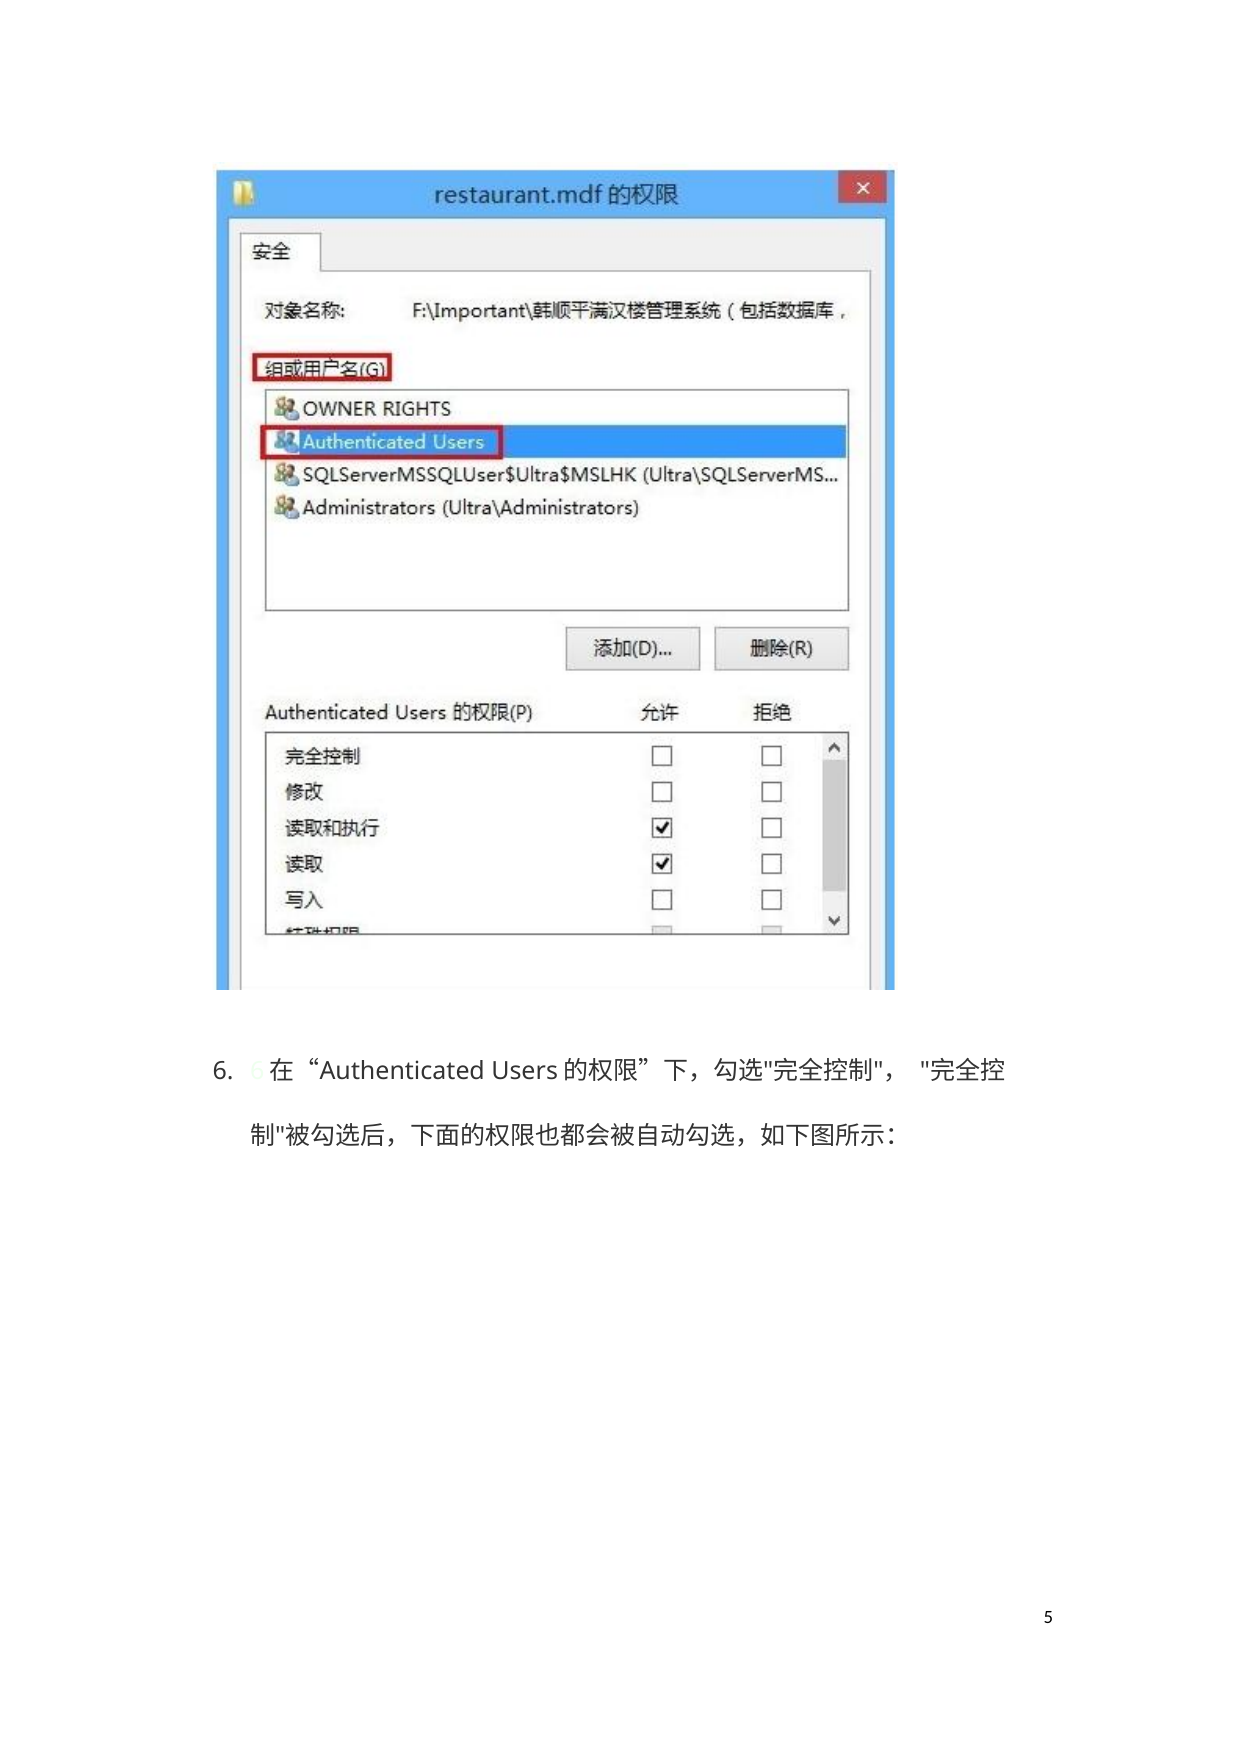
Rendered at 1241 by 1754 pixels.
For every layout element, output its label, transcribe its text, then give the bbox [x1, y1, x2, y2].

list 6在“Authenticated Users的权限”下，勾选"完全控制"， "完全控制"被勾选后，下面的权限也都会被自动勾选，如下图所示： [212, 1036, 1053, 1166]
picture [212, 162, 898, 990]
